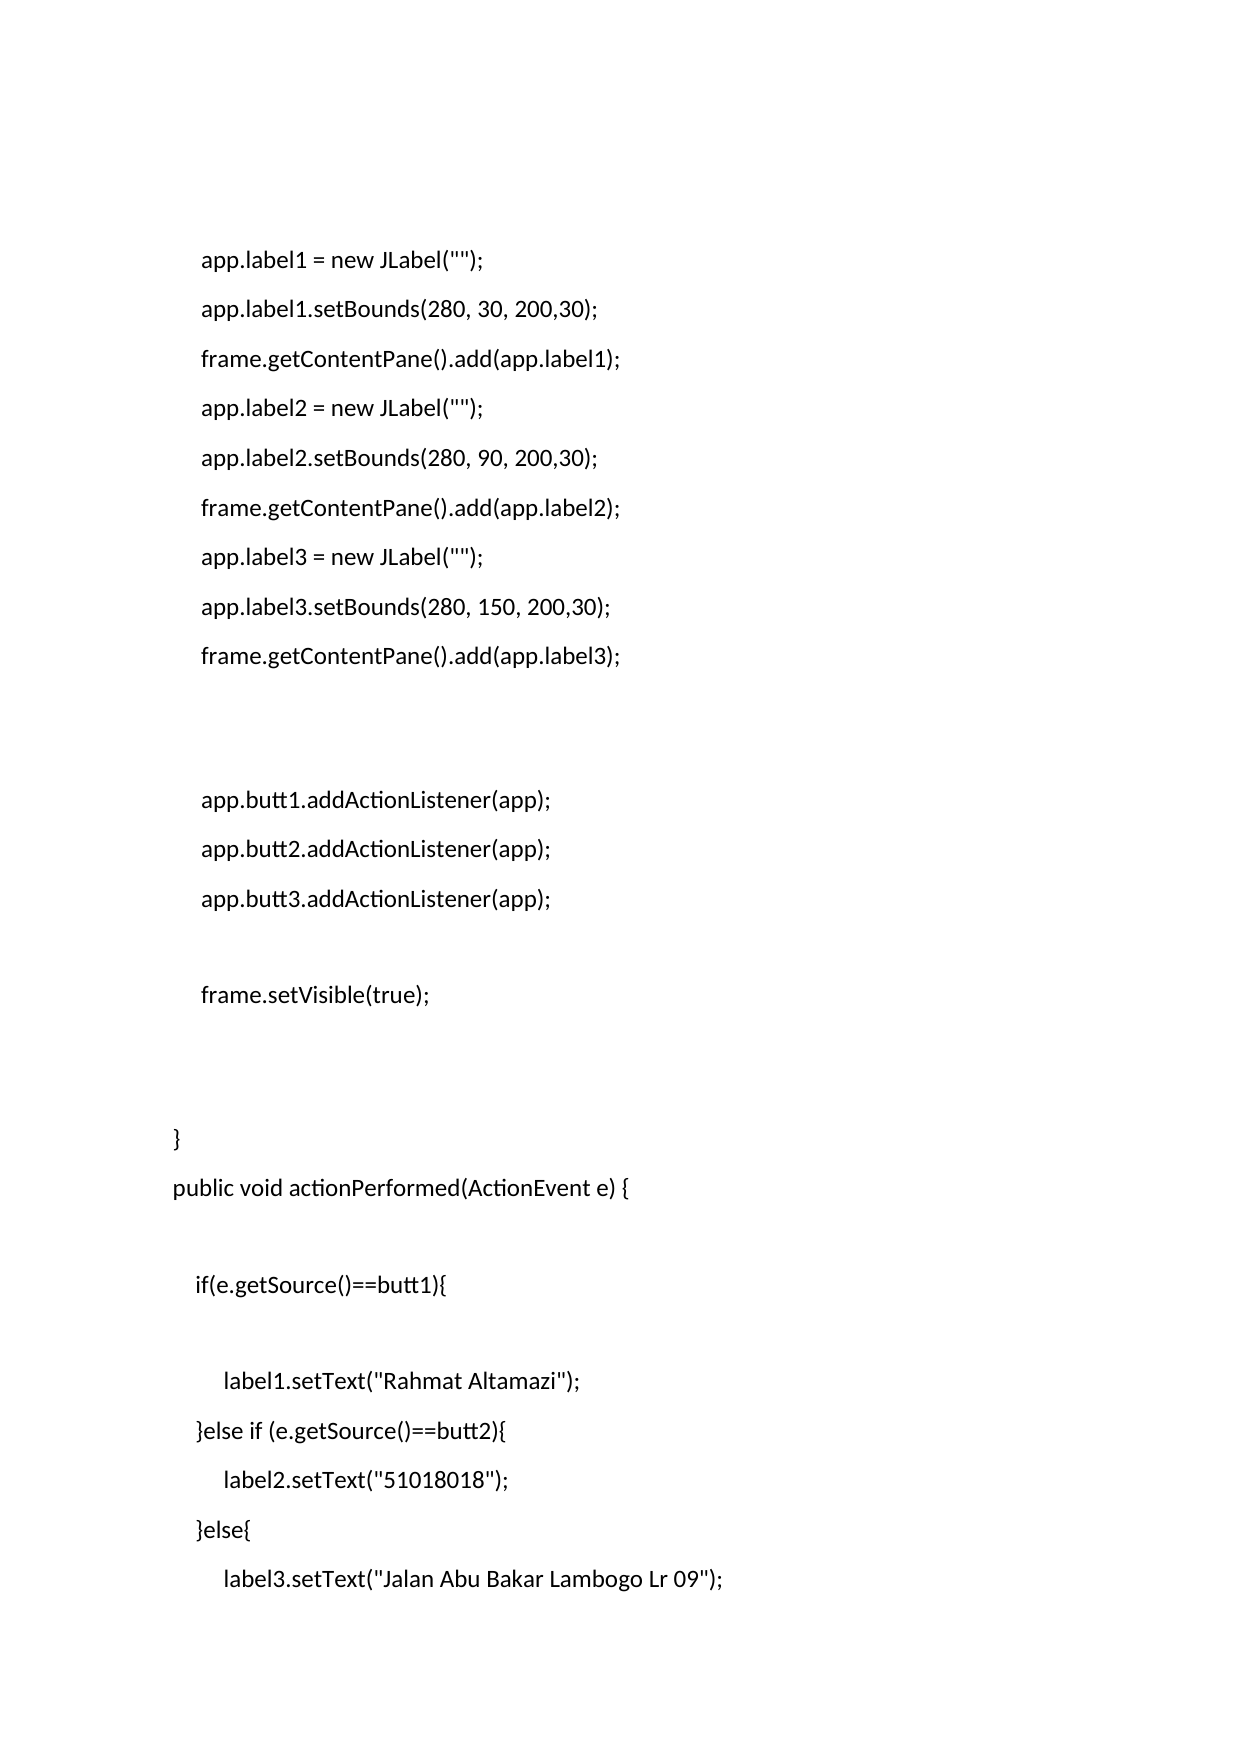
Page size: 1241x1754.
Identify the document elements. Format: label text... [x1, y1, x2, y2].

text frame.setVisible(true); [150, 979, 1090, 1010]
text app.label2 = new JLabel(""); [150, 392, 1090, 423]
text app.label3.setBounds(280, 150, 200,30); [150, 591, 1090, 621]
text frame.getContentPane().add(app.label1); [150, 343, 1090, 373]
text }else if (e.getSource()==butt2){ [150, 1415, 1090, 1445]
text app.label3 = new JLabel(""); [150, 541, 1090, 572]
text label1.setText("Rahmat Altamazi"); [150, 1365, 1090, 1396]
text } [150, 1123, 1090, 1153]
text app.butt2.addActionListener(app); [150, 833, 1090, 864]
text }else{ [150, 1514, 1090, 1544]
text app.butt1.addActionListener(app); [150, 784, 1090, 814]
text public void actionPerformed(ActionEvent e) { [150, 1172, 1090, 1203]
text label3.setText("Jalan Abu Bakar Lambogo Lr 09"); [150, 1563, 1090, 1594]
text app.label1 = new JLabel(""); [150, 244, 1090, 274]
text app.butt3.addActionListener(app); [150, 883, 1090, 913]
text app.label1.setBounds(280, 30, 200,30); [150, 293, 1090, 324]
text frame.getContentPane().add(app.label2); [150, 492, 1090, 522]
text frame.getContentPane().add(app.label3); [150, 640, 1090, 671]
text if(e.getSource()==butt1){ [150, 1269, 1090, 1299]
text label2.setText("51018018"); [150, 1464, 1090, 1495]
text app.label2.setBounds(280, 90, 200,30); [150, 442, 1090, 473]
